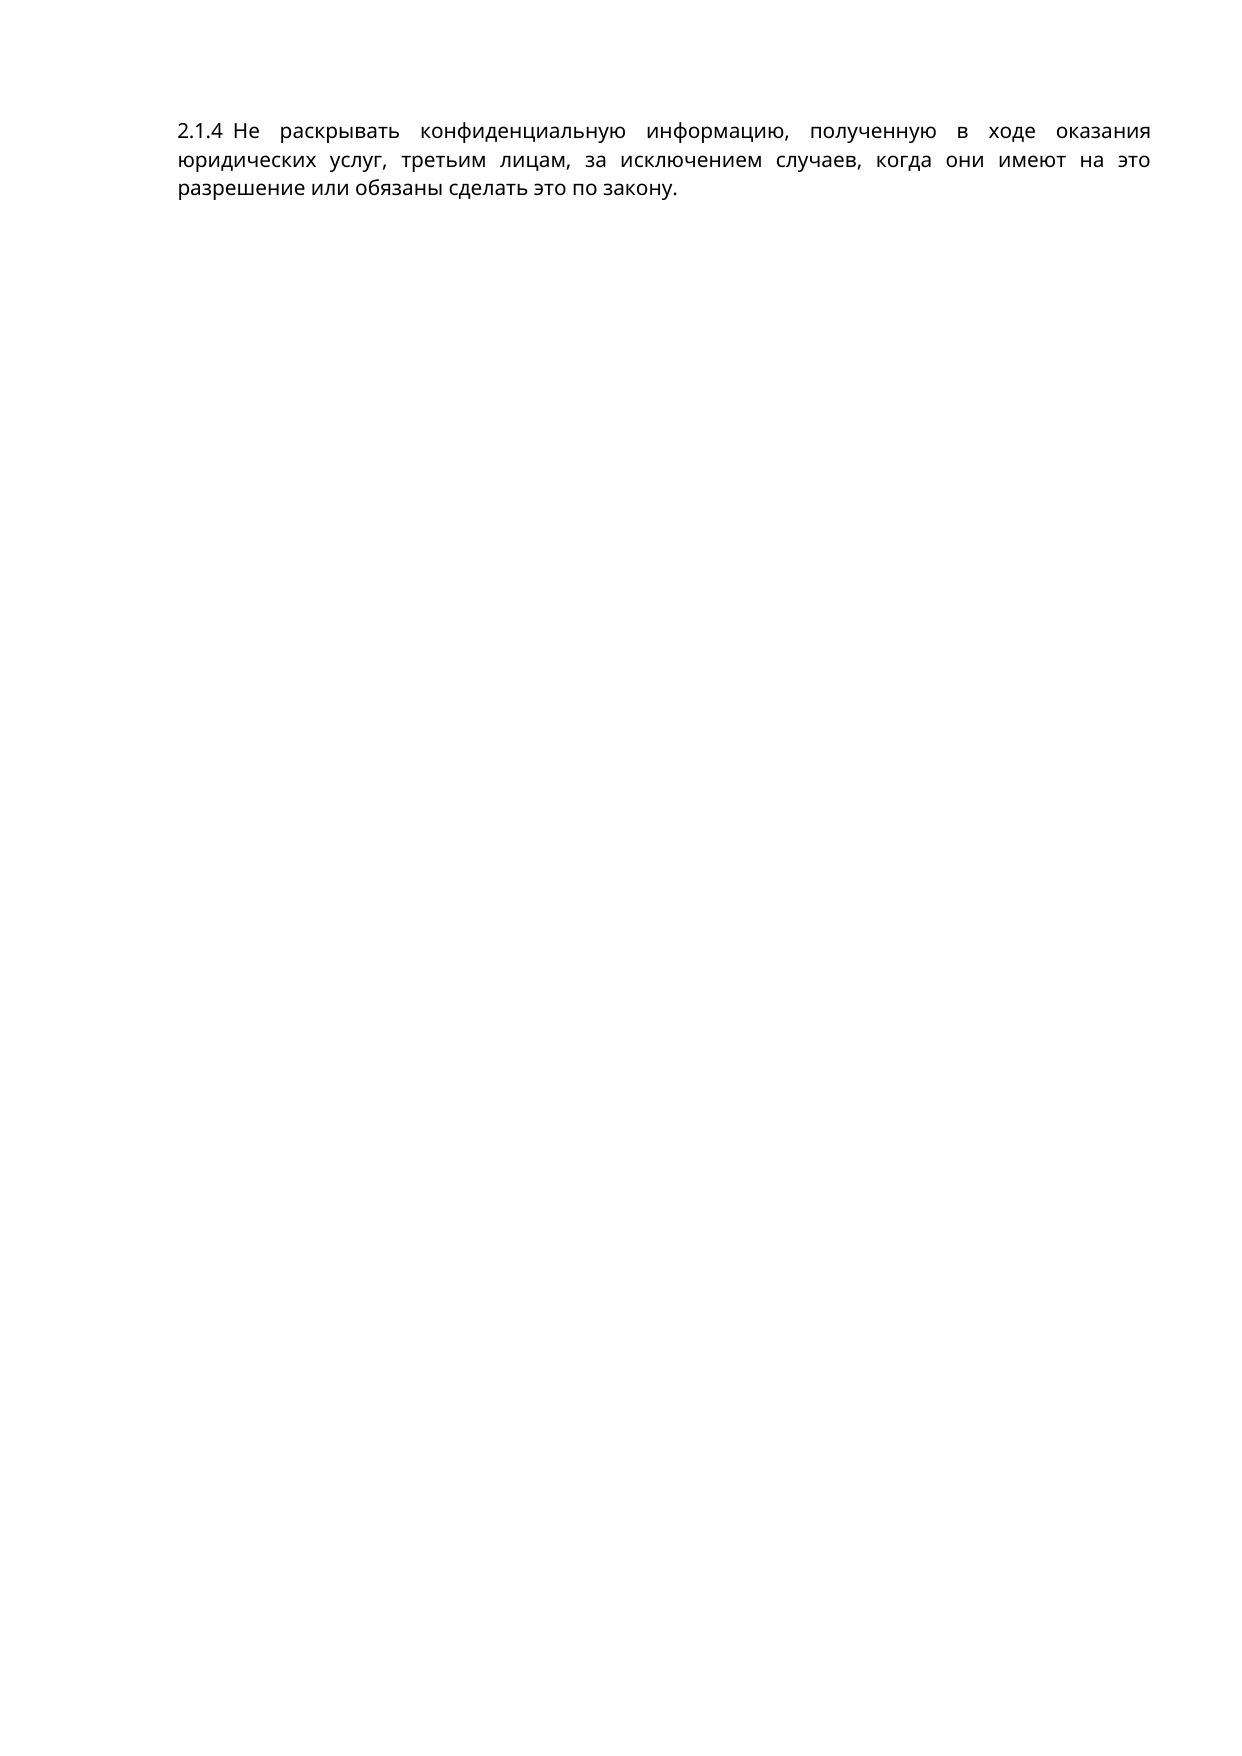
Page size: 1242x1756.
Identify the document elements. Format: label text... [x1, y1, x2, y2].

list Не раскрывать конфиденциальную информацию, полученную в ходе оказания юридических услуг, третьим лицам, за исключением случаев, когда они имеют на это разрешение или обязаны сделать это по закону. [177, 117, 1152, 202]
